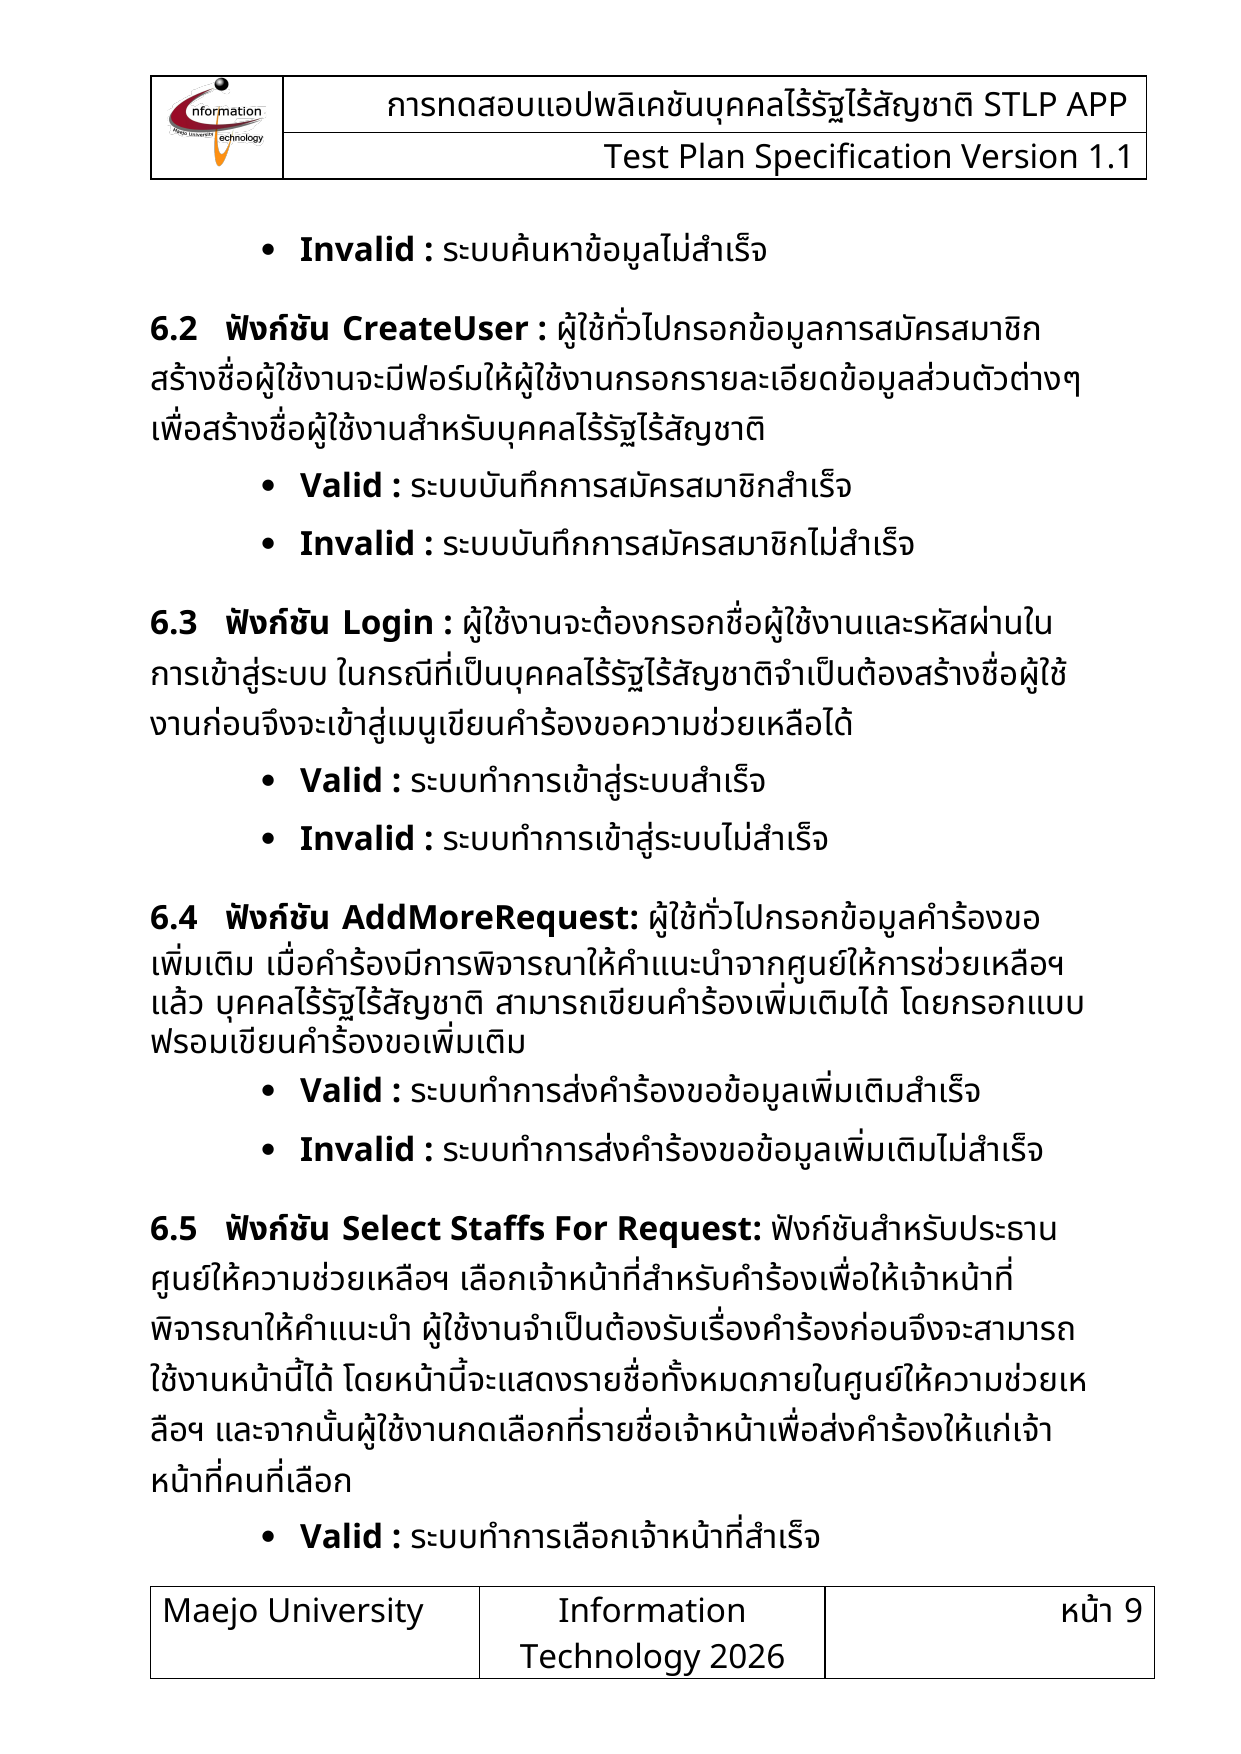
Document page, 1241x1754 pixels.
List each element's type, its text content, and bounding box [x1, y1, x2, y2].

list Invalid : ระบบบันทึกการสมัครสมาชิกไม่สำเร็จ [262, 520, 1090, 571]
list Invalid : ระบบทำการเข้าสู่ระบบไม่สำเร็จ [262, 815, 1090, 866]
list Valid : ระบบทำการส่งคำร้องขอข้อมูลเพิ่มเติมสำเร็จ [262, 1067, 1090, 1118]
list Invalid : ระบบค้นหาข้อมูลไม่สำเร็จ [262, 225, 1090, 276]
list Valid : ระบบทำการเลือกเจ้าหน้าที่สำเร็จ [262, 1513, 1090, 1564]
subtitle ฟังก์ชัน Login : ผู้ใช้งานจะต้องกรอกชื่อผู้ใช้งานและรหัสผ่านในการเข้าสู่ระบบ ในกรณีที่เป็นบุคคลไร้รัฐไร้สัญชาติจำเป็นต้องสร้างชื่อผู้ใช้งานก่อนจึงจะเข้าสู่เมนูเขียนคำร้องขอความช่วยเหลือได้ [150, 599, 1090, 751]
subtitle ฟังก์ชัน AddMoreRequest: ผู้ใช้ทั่วไปกรอกข้อมูลคำร้องขอเพิ่มเติม เมื่อคำร้องมีการพิจารณาให้คำแนะนำจากศูนย์ให้การช่วยเหลือฯ แล้ว บุคคลไร้รัฐไร้สัญชาติ สามารถเขียนคำร้องเพิ่มเติมได้ โดยกรอกแบบฟรอมเขียนคำร้องขอเพิ่มเติม [150, 894, 1090, 1061]
list Invalid : ระบบทำการส่งคำร้องขอข้อมูลเพิ่มเติมไม่สำเร็จ [262, 1125, 1090, 1176]
subtitle ฟังก์ชัน CreateUser : ผู้ใช้ทั่วไปกรอกข้อมูลการสมัครสมาชิก สร้างชื่อผู้ใช้งานจะมีฟอร์มให้ผู้ใช้งานกรอกรายละเอียดข้อมูลส่วนตัวต่างๆ เพื่อสร้างชื่อผู้ใช้งานสำหรับบุคคลไร้รัฐไร้สัญชาติ [150, 304, 1090, 456]
picture [167, 76, 267, 168]
list Valid : ระบบทำการเข้าสู่ระบบสำเร็จ [262, 757, 1090, 807]
list Valid : ระบบบันทึกการสมัครสมาชิกสำเร็จ [262, 462, 1090, 513]
subtitle ฟังก์ชัน Select Staffs For Request: ฟังก์ชันสำหรับประธานศูนย์ให้ความช่วยเหลือฯ เลือกเจ้าหน้าที่สำหรับคำร้องเพื่อให้เจ้าหน้าที่พิจารณาให้คำแนะนำ ผู้ใช้งานจำเป็นต้องรับเรื่องคำร้องก่อนจึงจะสามารถใช้งานหน้านี้ได้ โดยหน้านี้จะแสดงรายชื่อทั้งหมดภายในศูนย์ให้ความช่วยเหลือฯ และจากนั้นผู้ใช้งานกดเลือกที่รายชื่อเจ้าหน้าเพื่อส่งคำร้องให้แก่เจ้าหน้าที่คนที่เลือก [150, 1204, 1090, 1507]
